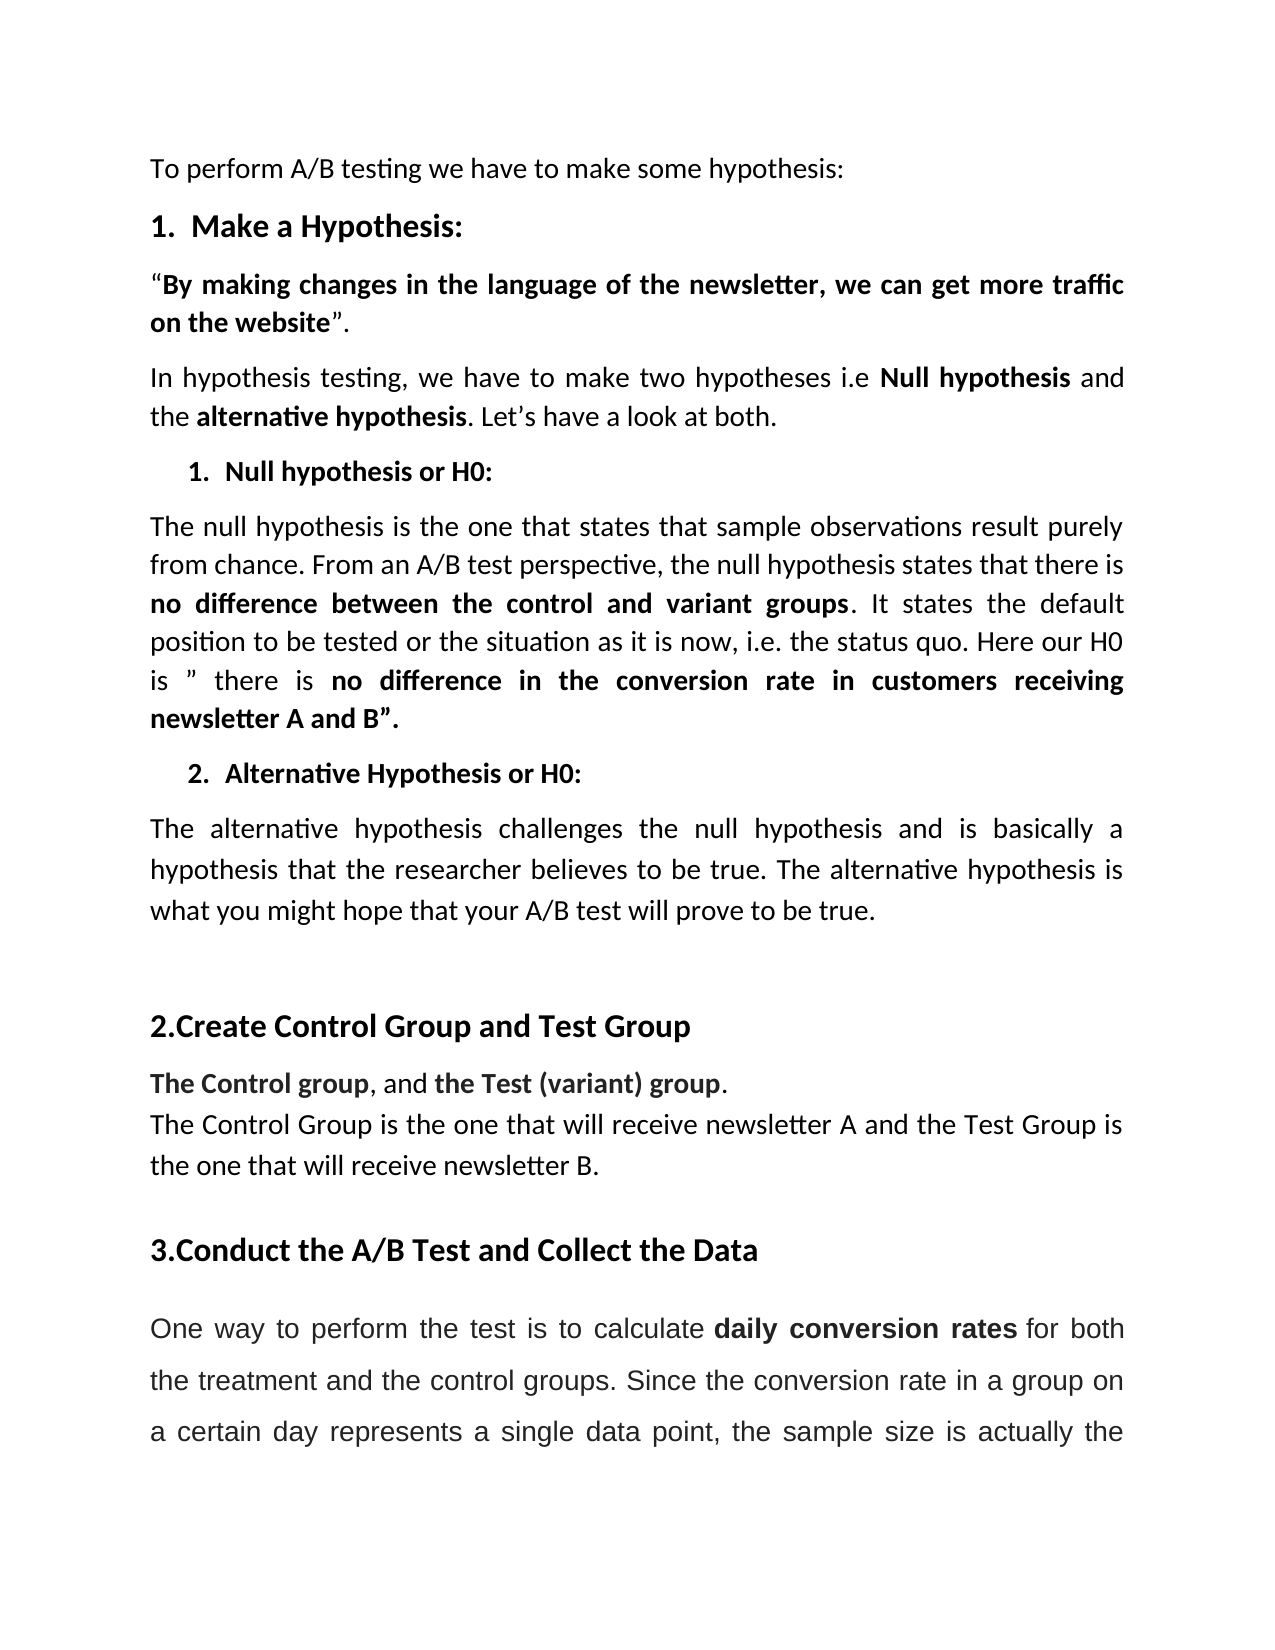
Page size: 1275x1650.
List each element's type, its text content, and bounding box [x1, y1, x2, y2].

list Null hypothesis or H0: [187, 453, 1125, 488]
text “By making changes in the language of the newsletter, we can get more traffic on the website”. [150, 266, 1125, 340]
text 3.Conduct the A/B Test and Collect the Data [150, 1229, 1125, 1270]
text To perform A/B testing we have to make some hypothesis: [150, 150, 1125, 186]
text 2.Create Control Group and Test Group [150, 1005, 1125, 1046]
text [150, 1293, 1125, 1447]
text The alternative hypothesis challenges the null hypothesis and is basically a hypothesis that the researcher believes to be true. The alternative hypothesis is what you might hope that your A/B test will prove to be true. [150, 810, 1125, 928]
text The Control Group is the one that will receive newsletter A and the Test Group is the one that will receive newsletter B. [150, 1106, 1125, 1183]
text In hypothesis testing, we have to make two hypotheses i.e Null hypothesis and the alternative hypothesis. Let’s have a look at both. [150, 359, 1125, 433]
list Alternative Hypothesis or H0: [187, 755, 1125, 791]
text The null hypothesis is the one that states that sample observations result purely from chance. From an A/B test perspective, the null hypothesis states that there is no difference between the control and variant groups. It states the default position to be tested or the situation as it is now, i.e. the status quo. Here our H0 is ” there is no difference in the conversion rate in customers receiving newsletter A and B”. [150, 508, 1125, 736]
text The Control group, and the Test (variant) group. [150, 1066, 1125, 1101]
text 1. Make a Hypothesis: [150, 205, 1125, 246]
